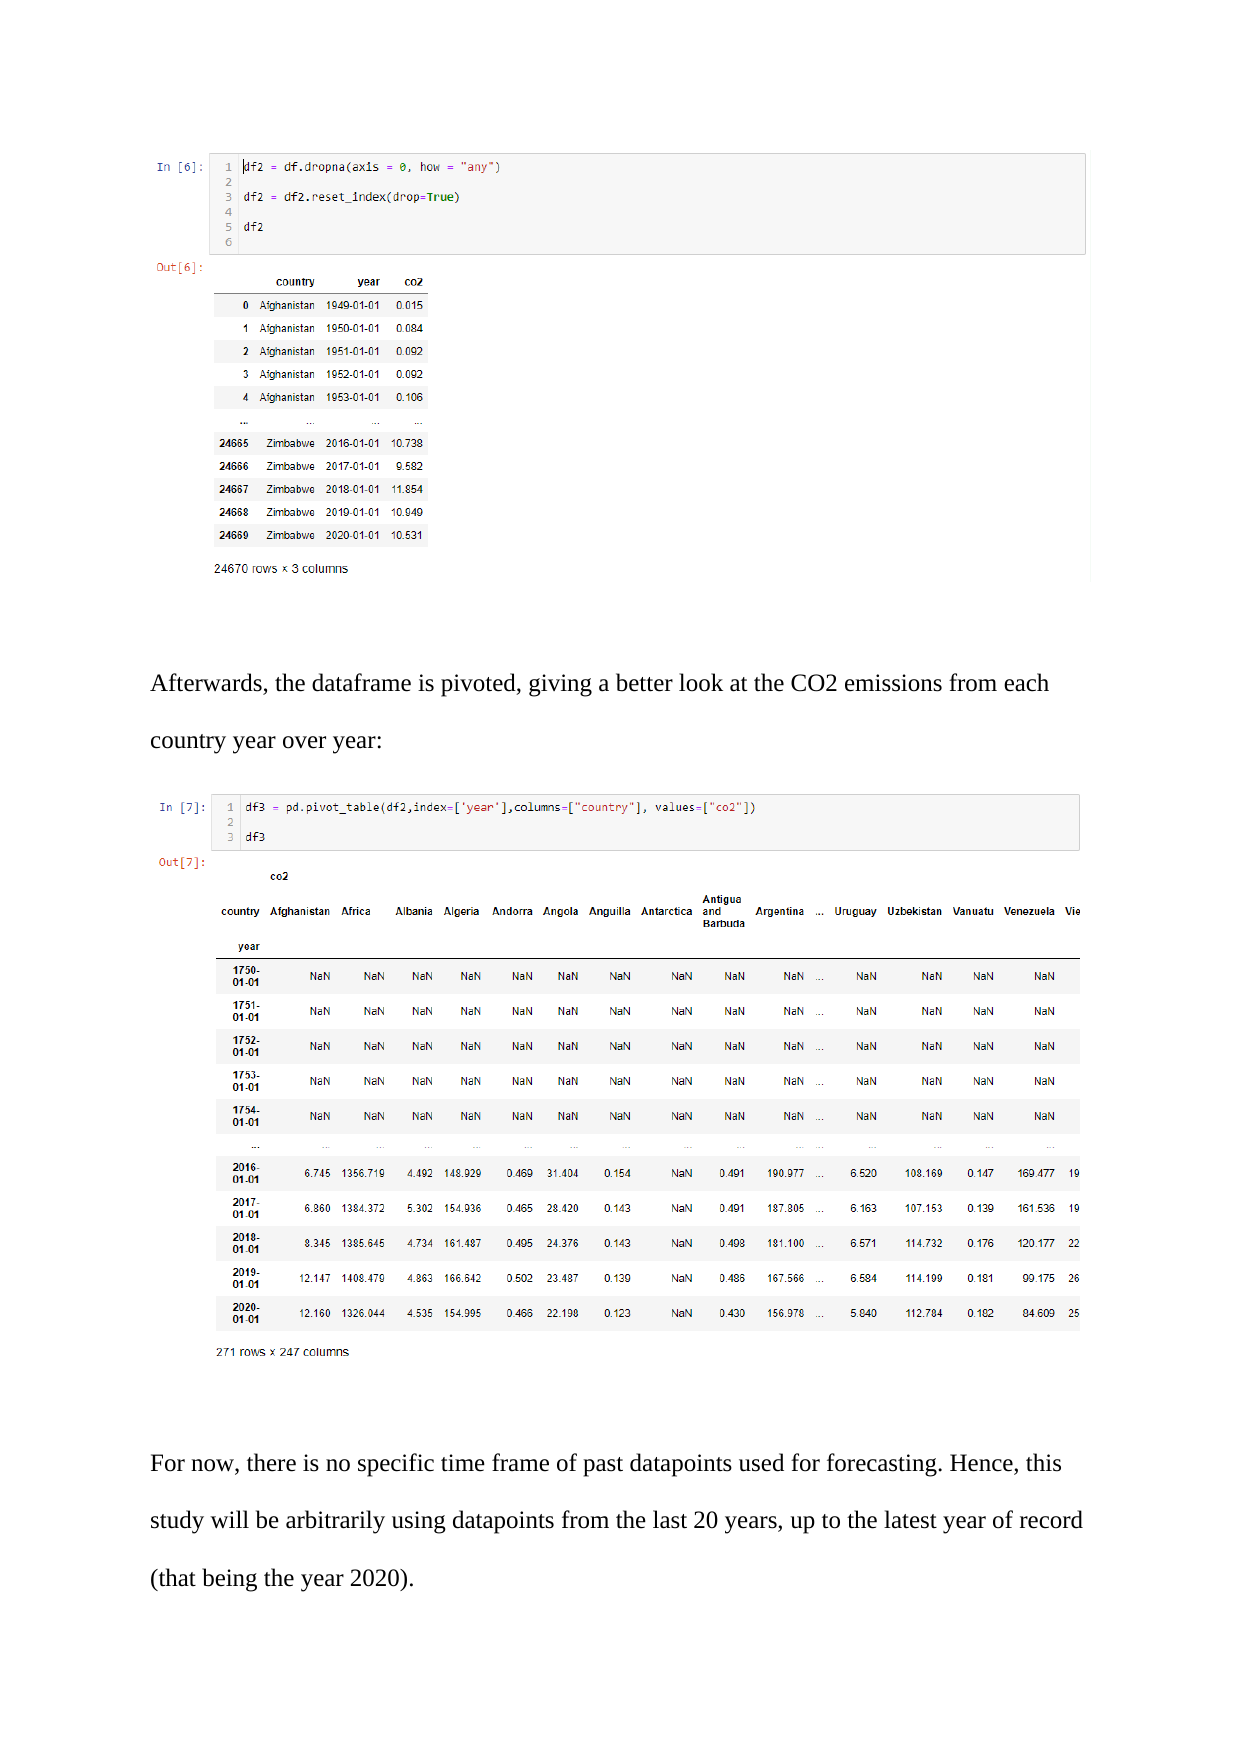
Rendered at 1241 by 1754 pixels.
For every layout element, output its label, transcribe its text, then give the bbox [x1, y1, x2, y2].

text For now, there is no specific time frame of past datapoints used for forecasting. Hence, this study will be arbitrarily using datapoints from the last 20 years, up to the latest year of record (that being the year 2020). [150, 1448, 1090, 1592]
text Afterwards, the dataframe is pivoted, giving a better look at the CO2 emissions from each country year over year: [150, 668, 1090, 754]
picture [150, 782, 1091, 1362]
picture [150, 150, 1091, 582]
